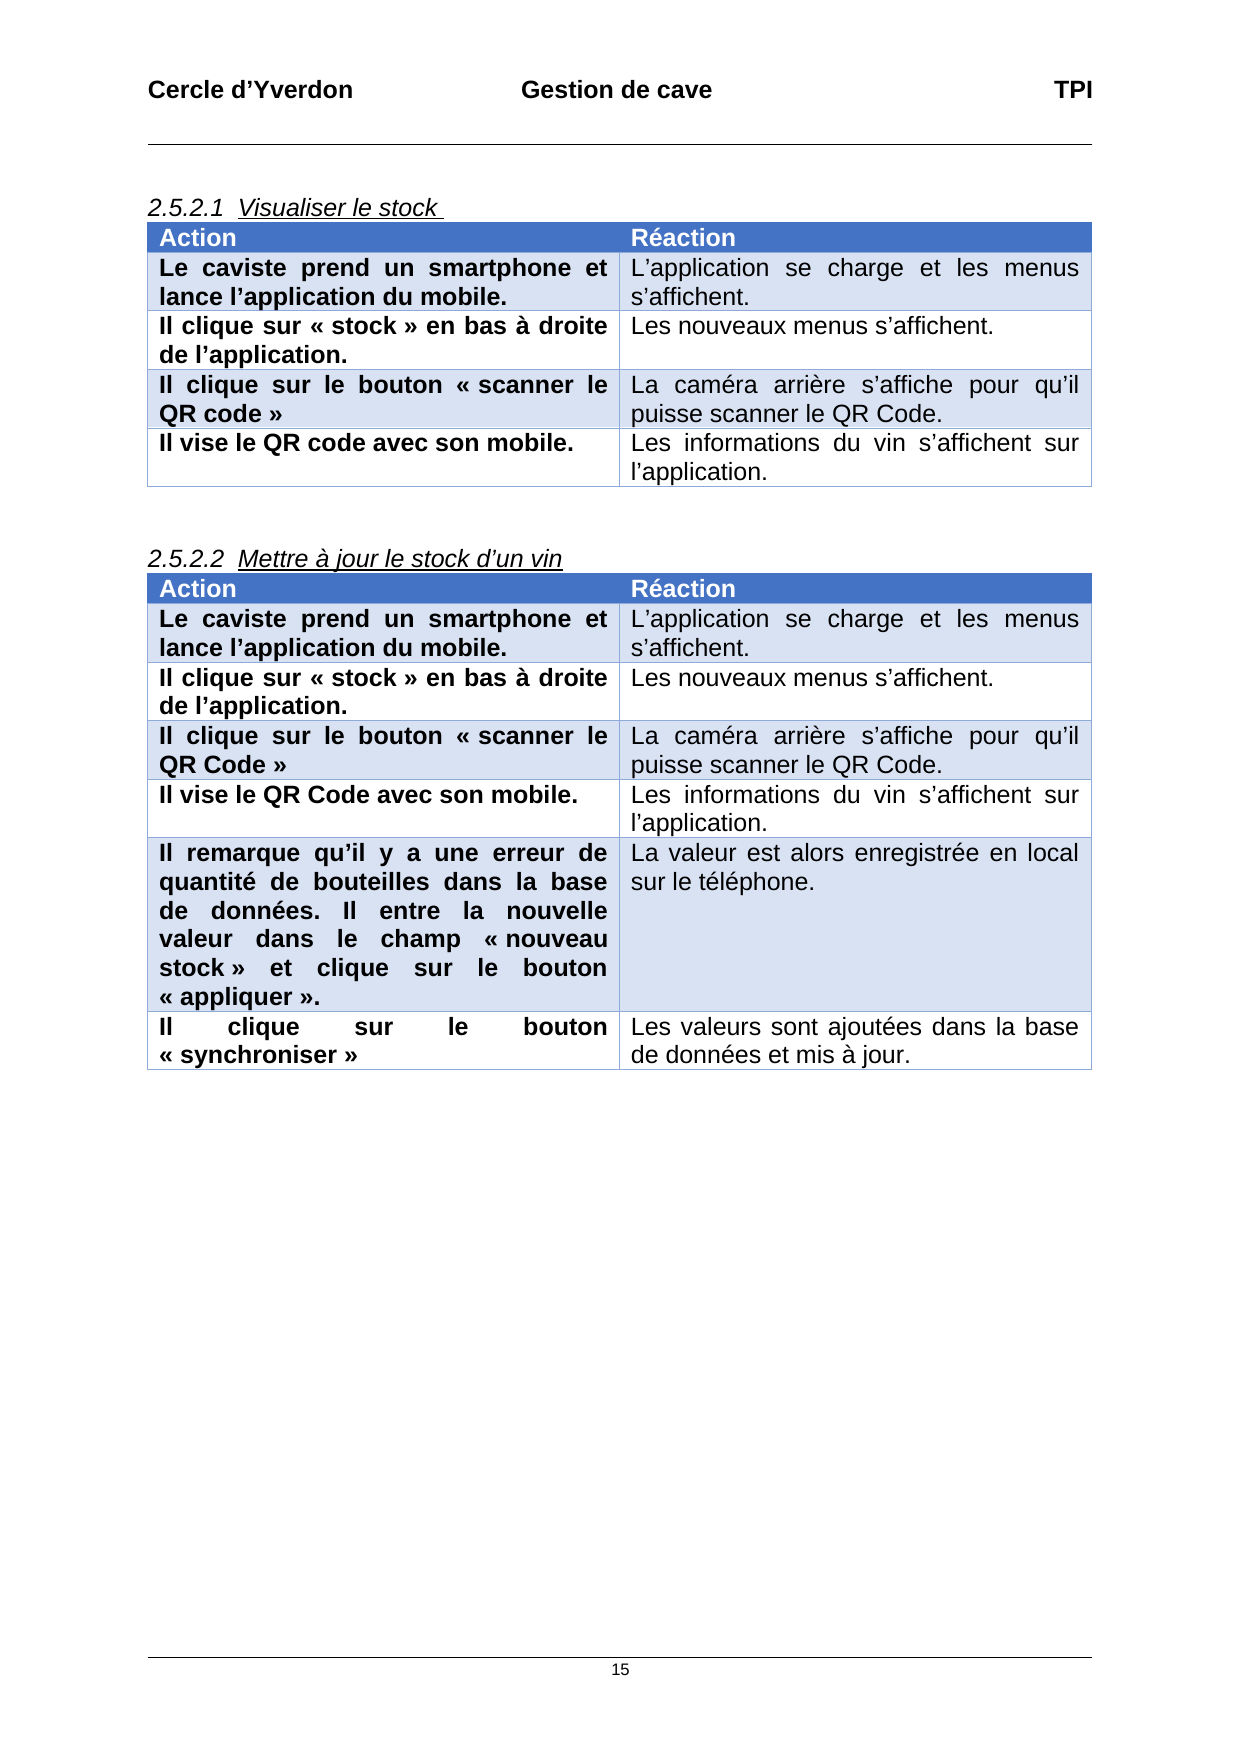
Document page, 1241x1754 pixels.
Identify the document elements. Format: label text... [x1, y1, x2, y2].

table_cell La caméra arrière s’affiche pour qu’il puisse scanner le QR Code. [620, 370, 1091, 427]
table_cell Les valeurs sont ajoutées dans la base de données et mis à jour. [620, 1012, 1091, 1069]
table_cell Il clique sur le bouton « scanner le QR Code » [148, 721, 619, 779]
table_cell La valeur est alors enregistrée en local sur le téléphone. [620, 838, 1091, 1011]
table_header Réaction [620, 223, 1091, 252]
table_cell Le caviste prend un smartphone et lance l’application du mobile. [148, 253, 619, 310]
table_cell Il clique sur « stock » en bas à droite de l’application. [148, 311, 619, 369]
table_cell L’application se charge et les menus s’affichent. [620, 604, 1091, 662]
table_cell Il vise le QR Code avec son mobile. [148, 780, 619, 837]
table_header Réaction [620, 574, 1091, 603]
subtitle Mettre à jour le stock d’un vin [148, 544, 1092, 573]
table_cell Les nouveaux menus s’affichent. [620, 663, 1091, 720]
table_cell Le caviste prend un smartphone et lance l’application du mobile. [148, 604, 619, 662]
table_cell Les informations du vin s’affichent sur l’application. [620, 780, 1091, 837]
table_cell Il clique sur le bouton « scanner le QR code » [148, 370, 619, 427]
table_header Action [148, 223, 619, 252]
table_cell La caméra arrière s’affiche pour qu’il puisse scanner le QR Code. [620, 721, 1091, 779]
table_cell Les nouveaux menus s’affichent. [620, 311, 1091, 369]
table_cell L’application se charge et les menus s’affichent. [620, 253, 1091, 310]
table_cell Il clique sur « stock » en bas à droite de l’application. [148, 663, 619, 720]
table_cell Il vise le QR code avec son mobile. [148, 429, 619, 486]
subtitle Visualiser le stock [148, 193, 1092, 222]
table_cell Il clique sur le bouton « synchroniser » [148, 1012, 619, 1069]
table_cell Les informations du vin s’affichent sur l’application. [620, 429, 1091, 486]
table_cell Il remarque qu’il y a une erreur de quantité de bouteilles dans la base de données. Il entre la nouvelle valeur dans le champ « nouveau stock » et clique sur le bouton « appliquer ». [148, 838, 619, 1011]
table_header Action [148, 574, 619, 603]
